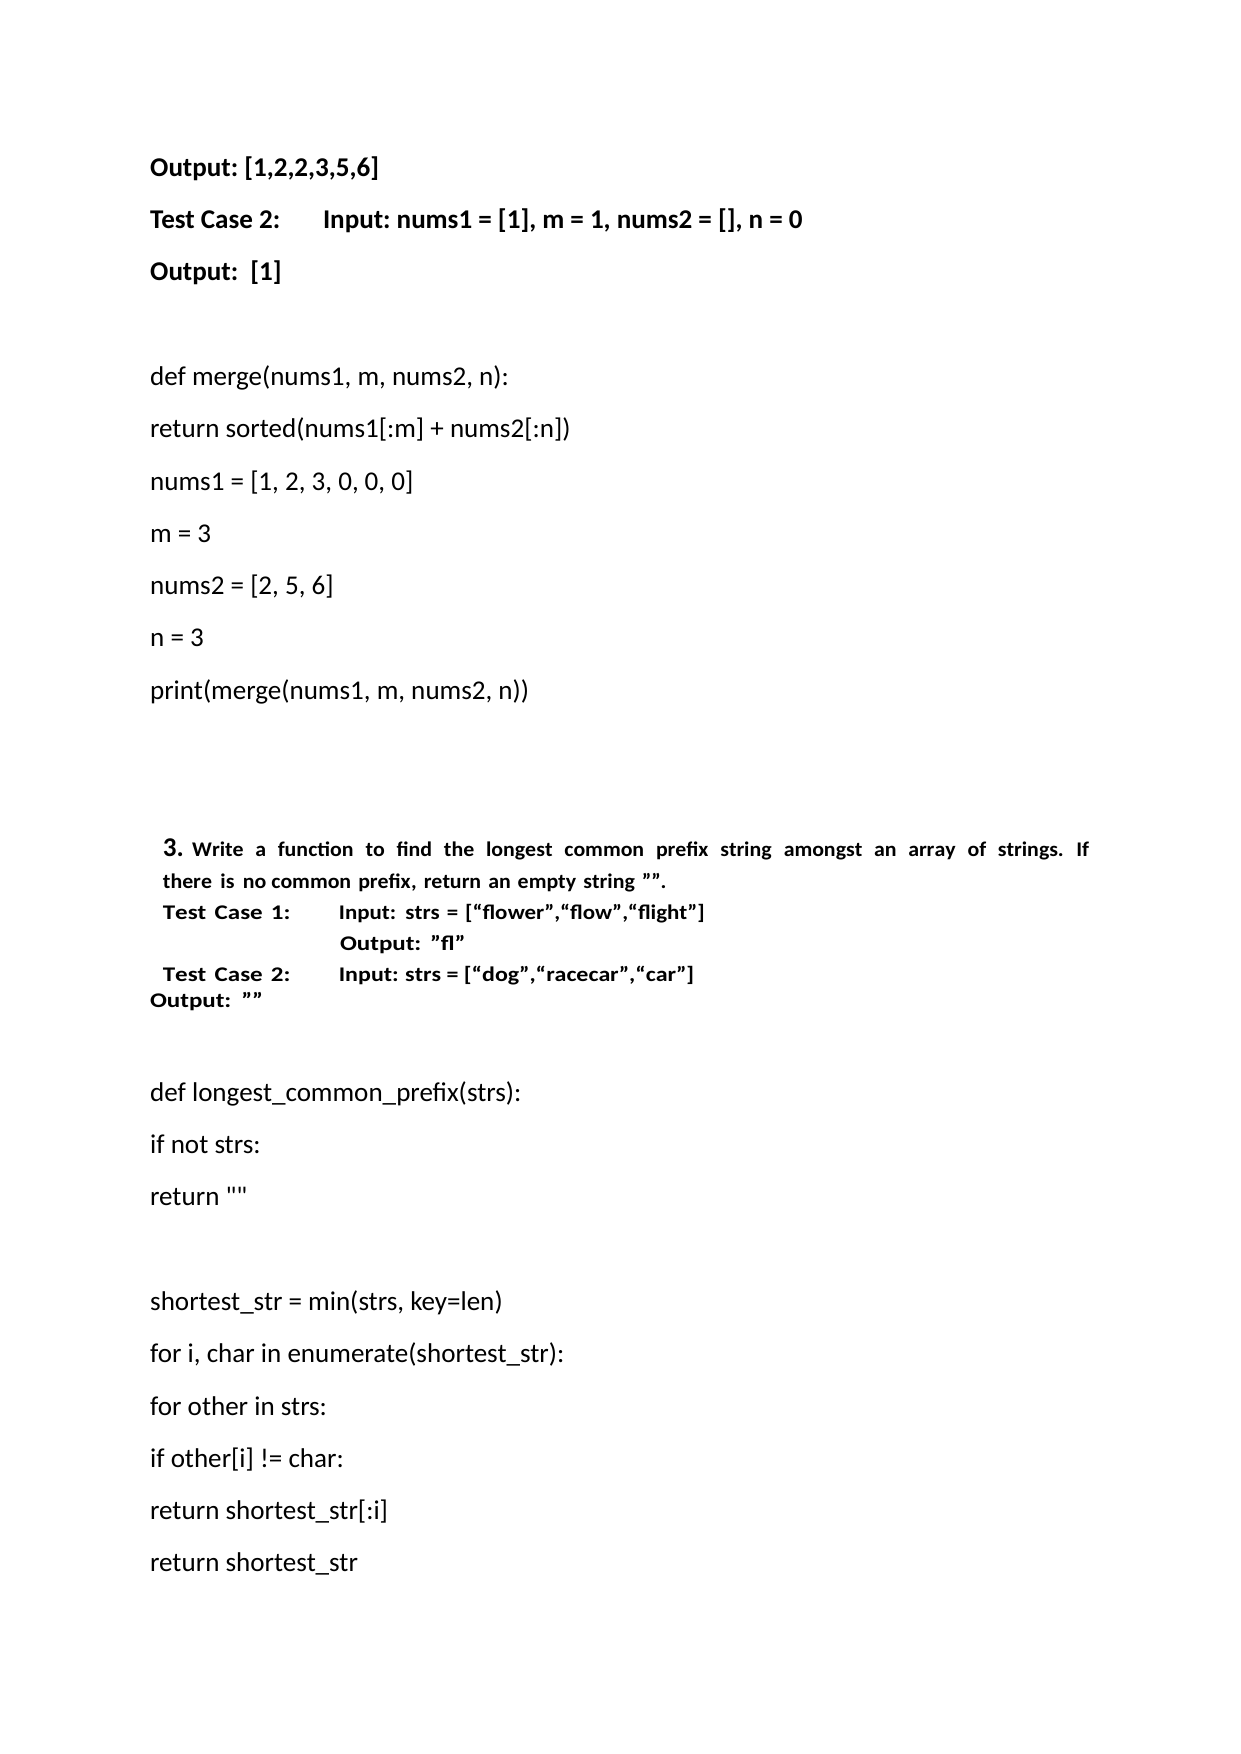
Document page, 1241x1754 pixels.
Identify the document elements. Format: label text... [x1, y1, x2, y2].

text nums1 = [1, 2, 3, 0, 0, 0] [150, 464, 1090, 497]
text shortest_str = min(strs, key=len) [150, 1284, 1090, 1317]
text Test Case 2: Input: strs = [“dog”,“racecar”,“car”] [163, 961, 1090, 987]
text print(merge(nums1, m, nums2, n)) [150, 673, 1090, 706]
text Output: [1] [150, 254, 1090, 288]
text Output: ”” [150, 987, 1090, 1012]
text n = 3 [150, 621, 1090, 654]
text Output: [1,2,2,3,5,6] [150, 150, 1090, 183]
text def longest_common_prefix(strs): [150, 1075, 1090, 1108]
text 3. Write a function to find the longest common prefix string amongst an array of strings. If there is no common prefix, return an empty string ””. [163, 830, 1090, 893]
text nums2 = [2, 5, 6] [150, 568, 1090, 601]
text Output: ”fl” [340, 930, 1090, 956]
text if other[i] != char: [150, 1441, 1090, 1474]
text Test Case 1: Input: strs = [“flower”,“flow”,“flight”] [163, 899, 1090, 924]
text def merge(nums1, m, nums2, n): [150, 359, 1090, 392]
text if not strs: [150, 1127, 1090, 1160]
text return "" [150, 1179, 1090, 1212]
text m = 3 [150, 516, 1090, 549]
text for other in strs: [150, 1389, 1090, 1422]
text return shortest_str[:i] [150, 1493, 1090, 1526]
text for i, char in enumerate(shortest_str): [150, 1336, 1090, 1369]
text return sorted(nums1[:m] + nums2[:n]) [150, 411, 1090, 444]
text return shortest_str [150, 1546, 1090, 1578]
text Test Case 2: Input: nums1 = [1], m = 1, nums2 = [], n = 0 [150, 202, 1090, 235]
